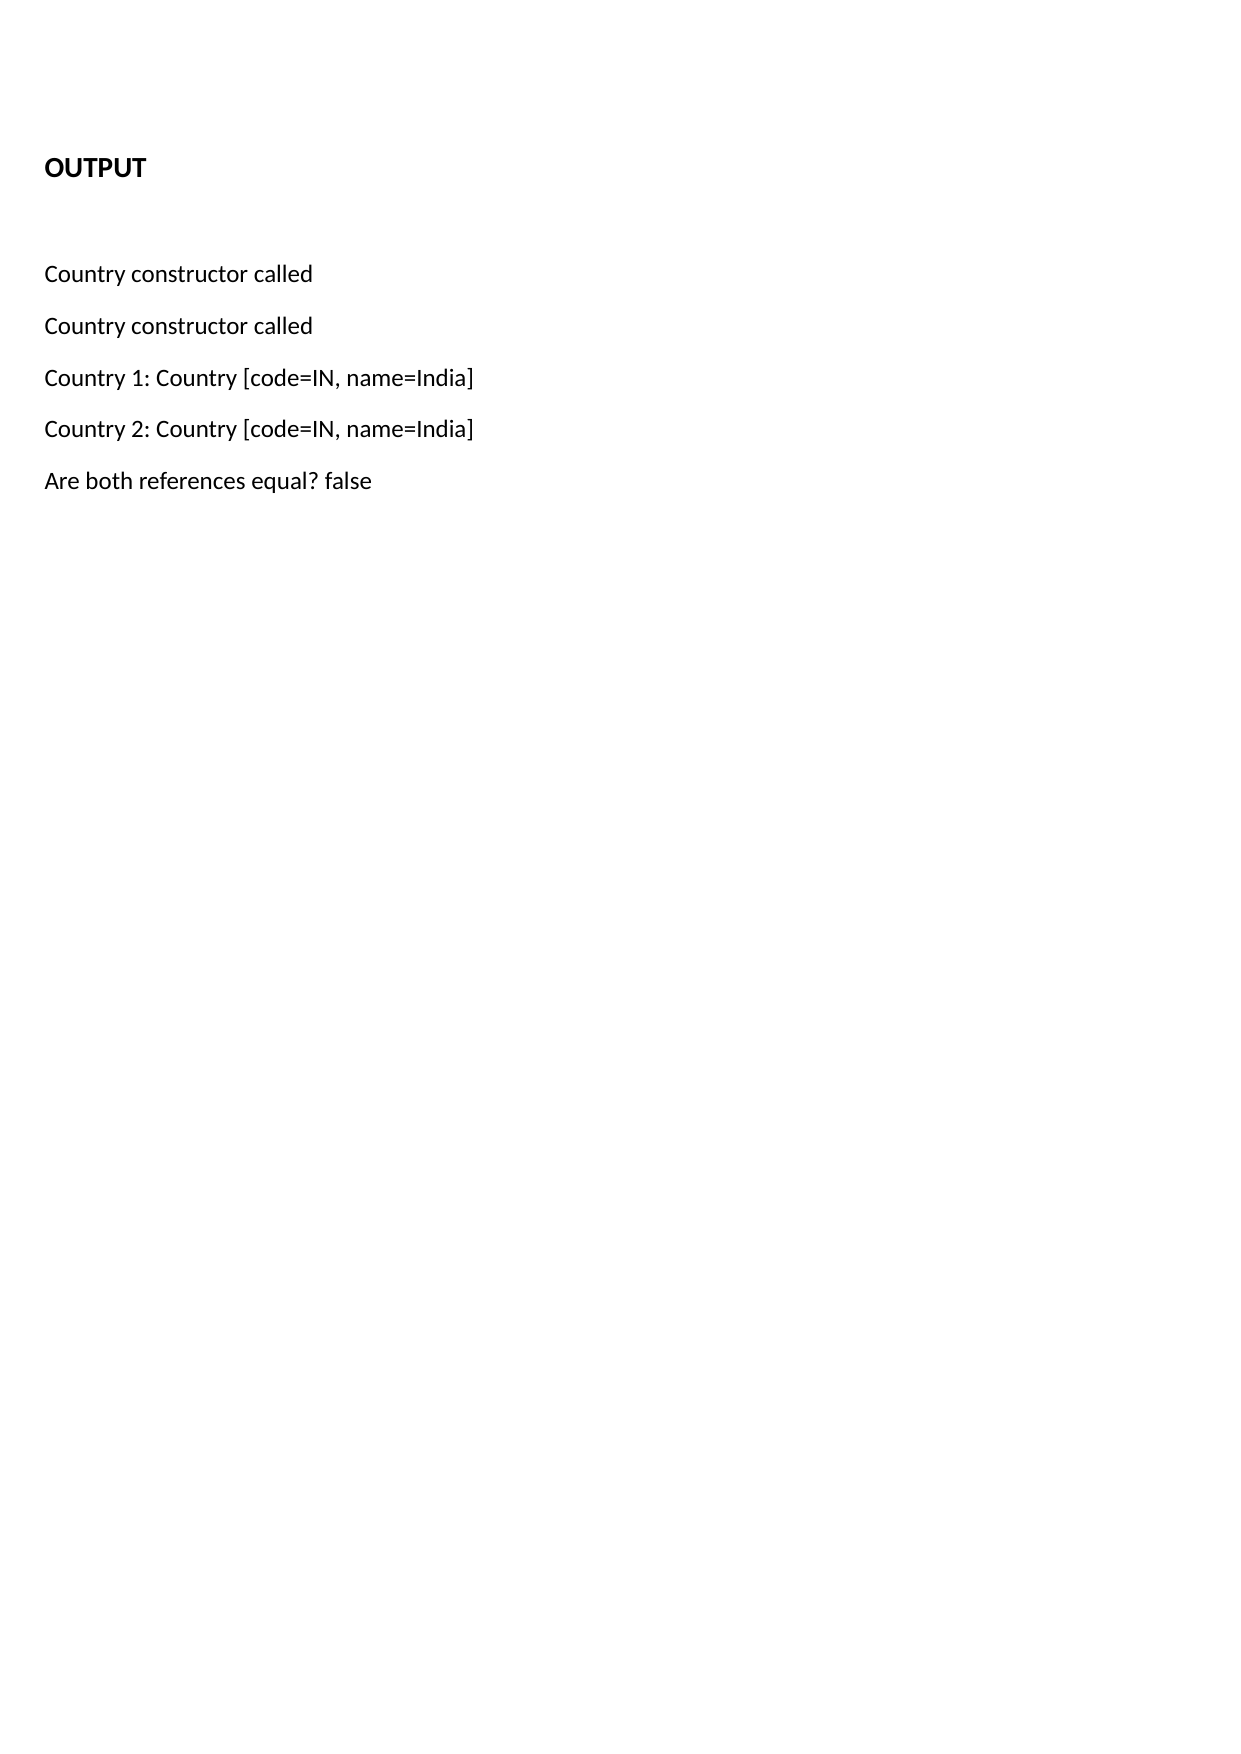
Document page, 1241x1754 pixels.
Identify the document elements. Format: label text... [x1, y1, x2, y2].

text OUTPUT [44, 149, 1196, 185]
text Country 1: Country [code=IN, name=India] [44, 362, 1196, 392]
text Country constructor called [44, 310, 1196, 341]
text Country constructor called [44, 258, 1196, 289]
text Country 2: Country [code=IN, name=India] [44, 413, 1196, 444]
text Are both references equal? false [44, 465, 1196, 496]
